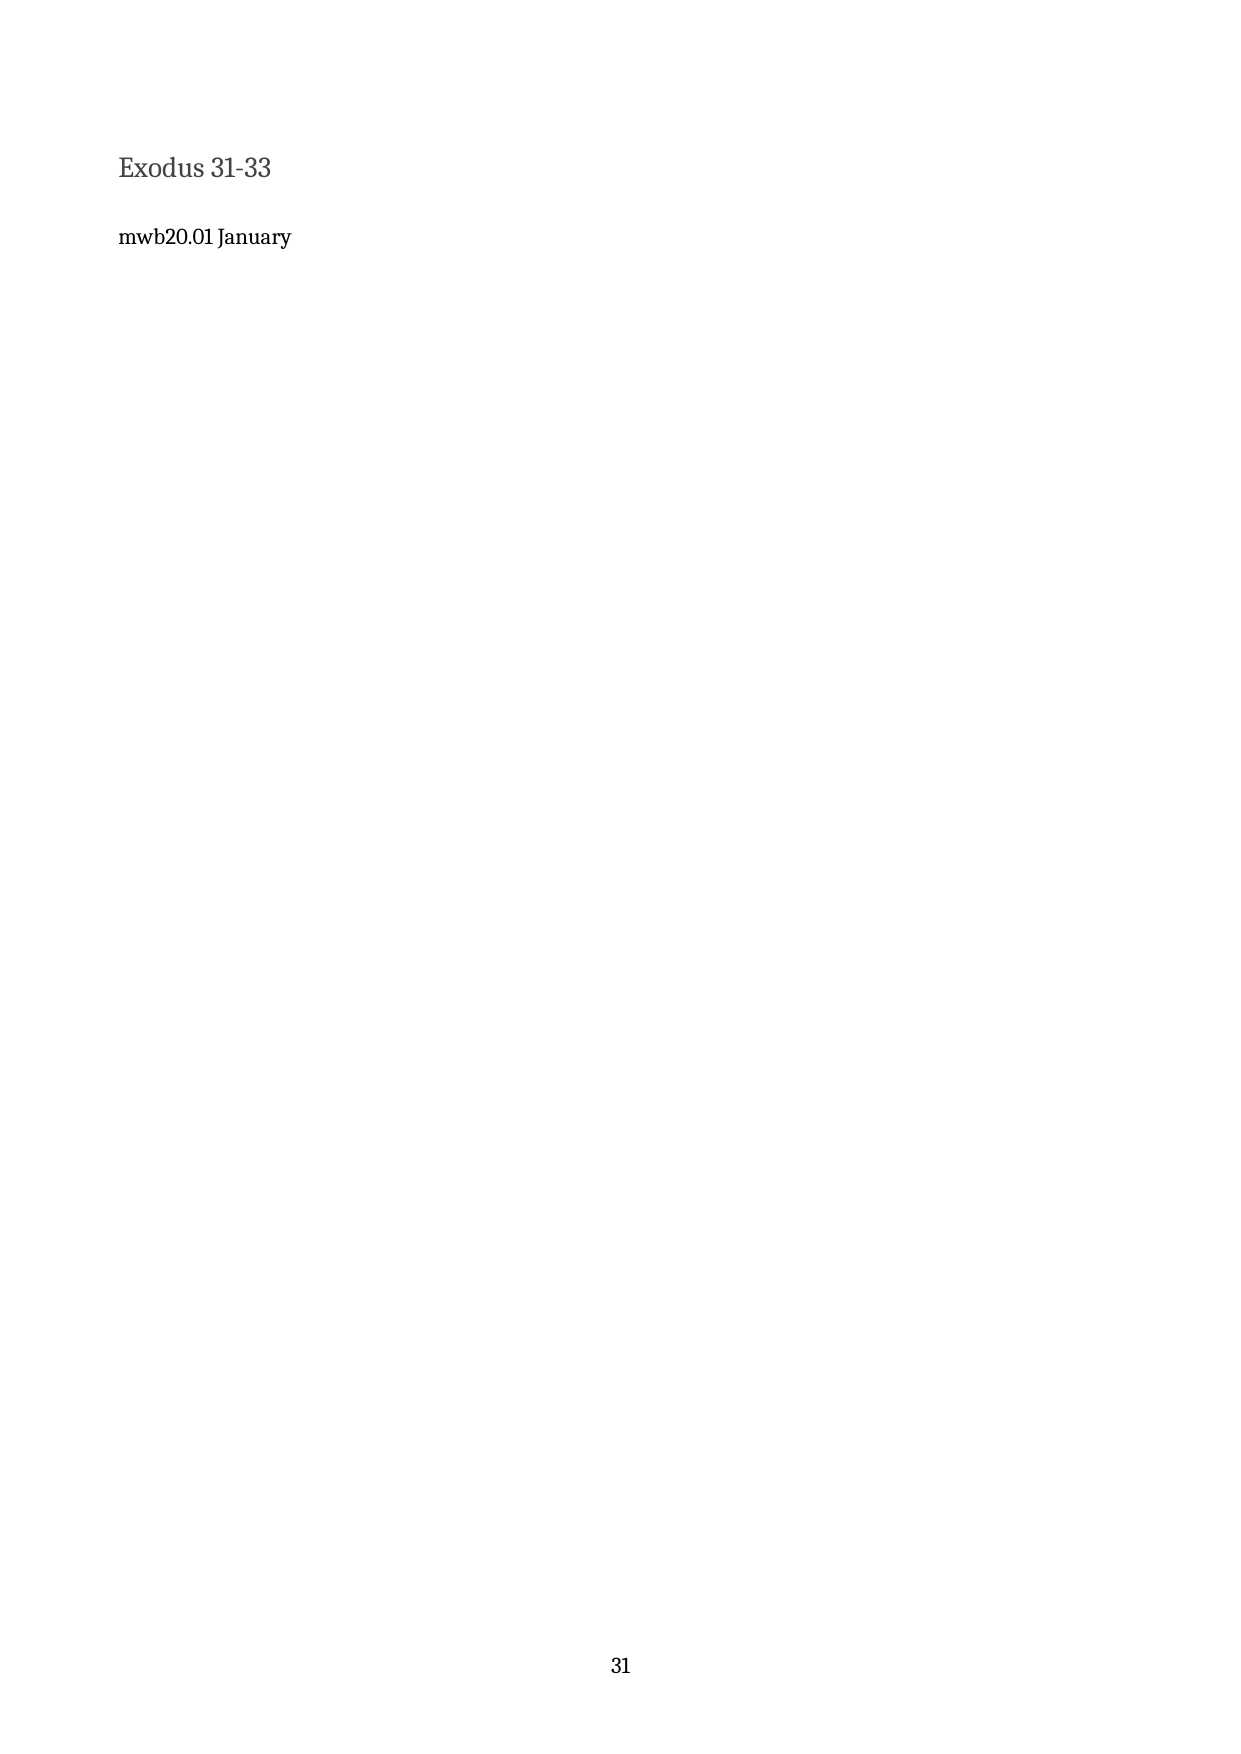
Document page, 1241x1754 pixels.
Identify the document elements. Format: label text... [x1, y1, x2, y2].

text mwb20.01 January [118, 224, 1122, 250]
subtitle Exodus 31-33 [118, 151, 1122, 185]
